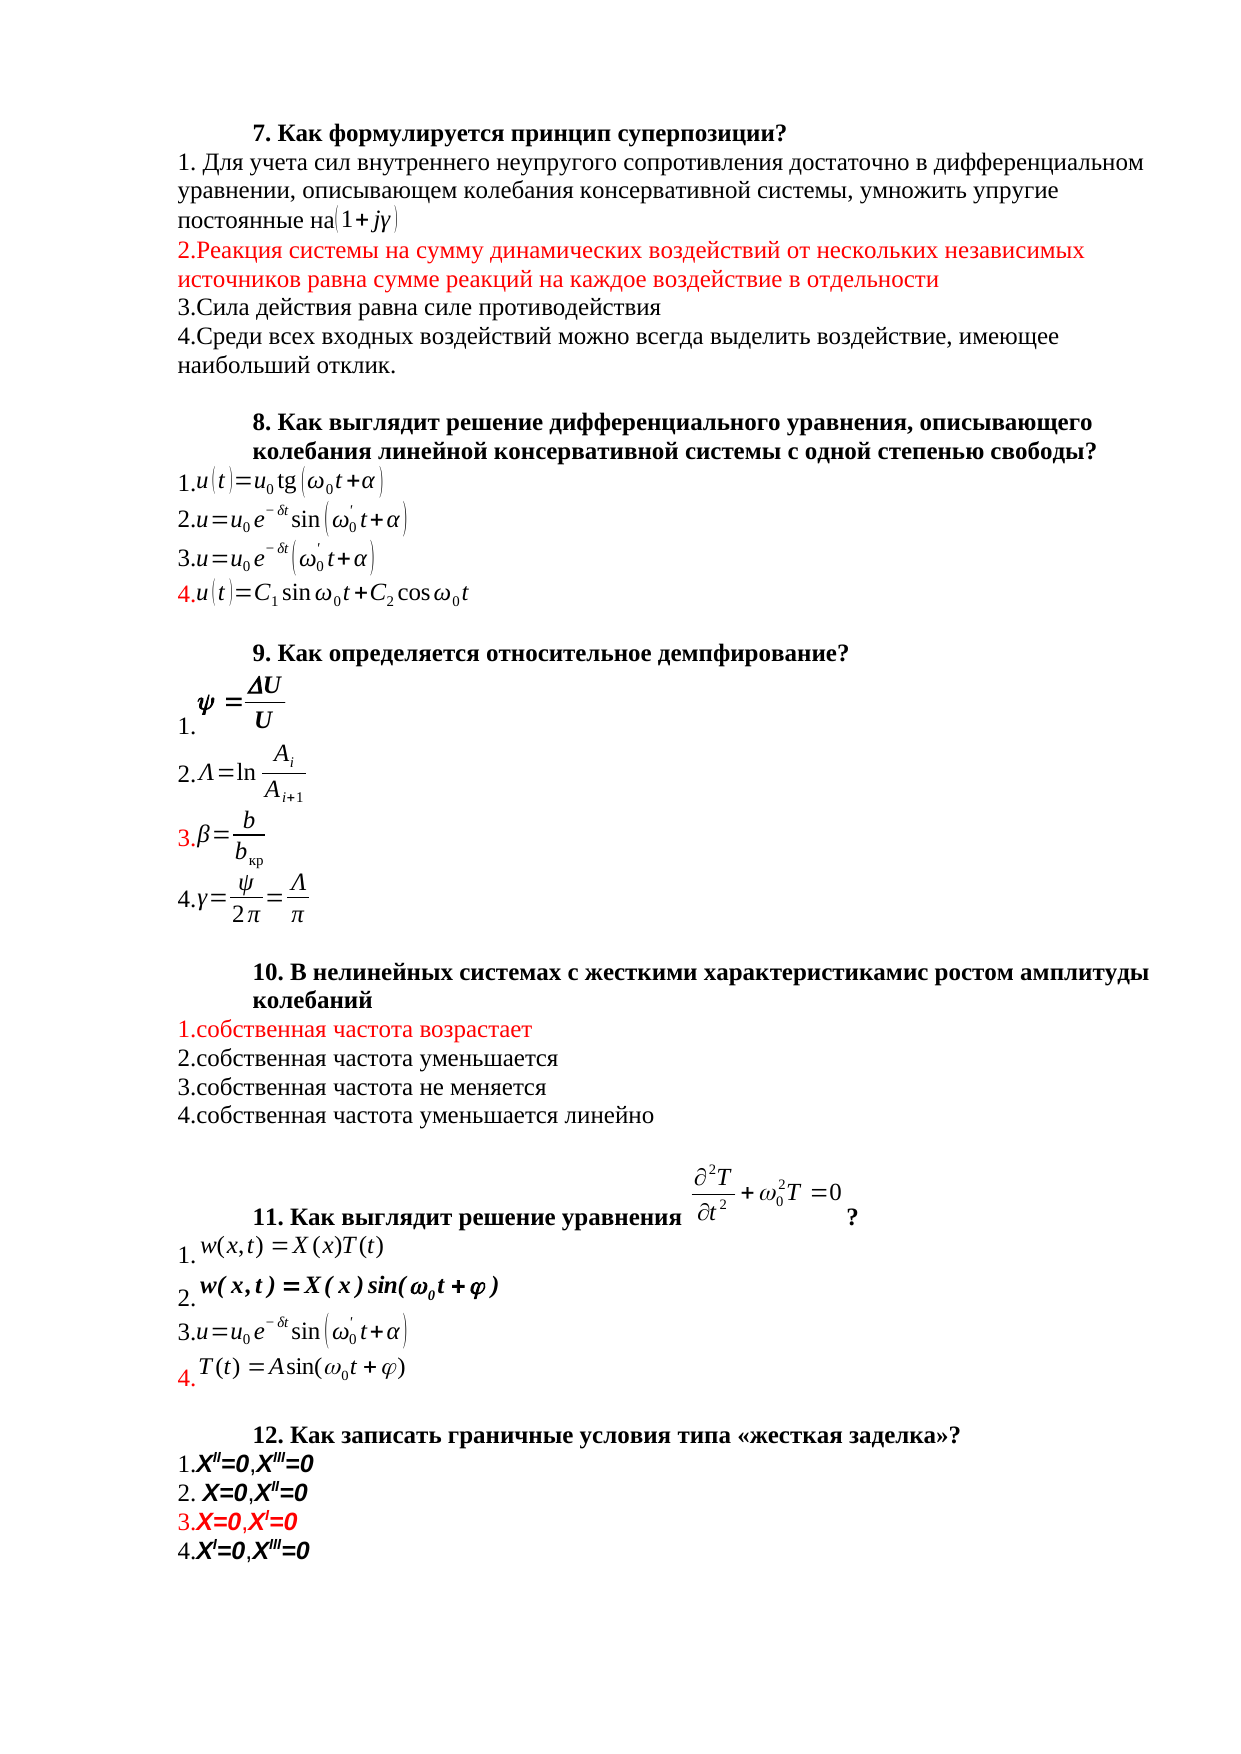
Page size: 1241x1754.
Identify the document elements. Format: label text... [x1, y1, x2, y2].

list 12. Как записать граничные условия типа «жесткая заделка»? [252, 1420, 1152, 1449]
text 4. [177, 577, 1152, 610]
text 1. Для учета сил внутреннего неупругого сопротивления достаточно в дифференциальном уравнении, описывающем колебания консервативной системы, умножить упругие постоянные на [177, 147, 1152, 235]
text 1.собственная частота возрастает [177, 1014, 1152, 1043]
text 4.Среди всех входных воздействий можно всегда выделить воздействие, имеющее наибольший отклик. [177, 321, 1152, 379]
text 3. [177, 1312, 1152, 1350]
text 1. [177, 465, 1152, 500]
text 1. [177, 667, 1152, 740]
list 9. Как определяется относительное демпфирование? [252, 638, 1152, 667]
text 3. [177, 806, 1152, 869]
text 3.собственная частота не меняется [177, 1072, 1152, 1100]
text 3. [177, 538, 1152, 577]
text 2.Реакция системы на сумму динамических воздействий от нескольких независимых источников равна сумме реакций на каждое воздействие в отдельности [177, 235, 1152, 292]
text 1. [177, 1231, 1152, 1269]
text 3.Сила действия равна силе противодействия [177, 292, 1152, 321]
list 10. В нелинейных системах с жесткими характеристикамис ростом амплитуды колебаний [252, 957, 1152, 1014]
text 4. [177, 869, 1152, 928]
text 2. [177, 1269, 1152, 1312]
text 3.X=0,XI=0 [177, 1507, 1152, 1536]
list 11. Как выглядит решение уравнения ? [252, 1158, 1152, 1231]
text 2. X=0,XII=0 [177, 1478, 1152, 1507]
text 2. [177, 500, 1152, 538]
text 4.XI=0,XIII=0 [177, 1536, 1152, 1564]
text 2.собственная частота уменьшается [177, 1043, 1152, 1072]
list 7. Как формулируется принцип суперпозиции? [252, 118, 1152, 147]
text 4.собственная частота уменьшается линейно [177, 1100, 1152, 1129]
text 1.XII=0,XIII=0 [177, 1449, 1152, 1478]
list 8. Как выглядит решение дифференциального уравнения, описывающего колебания линейной консервативной системы с одной степенью свободы? [252, 407, 1152, 465]
text 4. [177, 1350, 1152, 1392]
text 2. [177, 740, 1152, 806]
